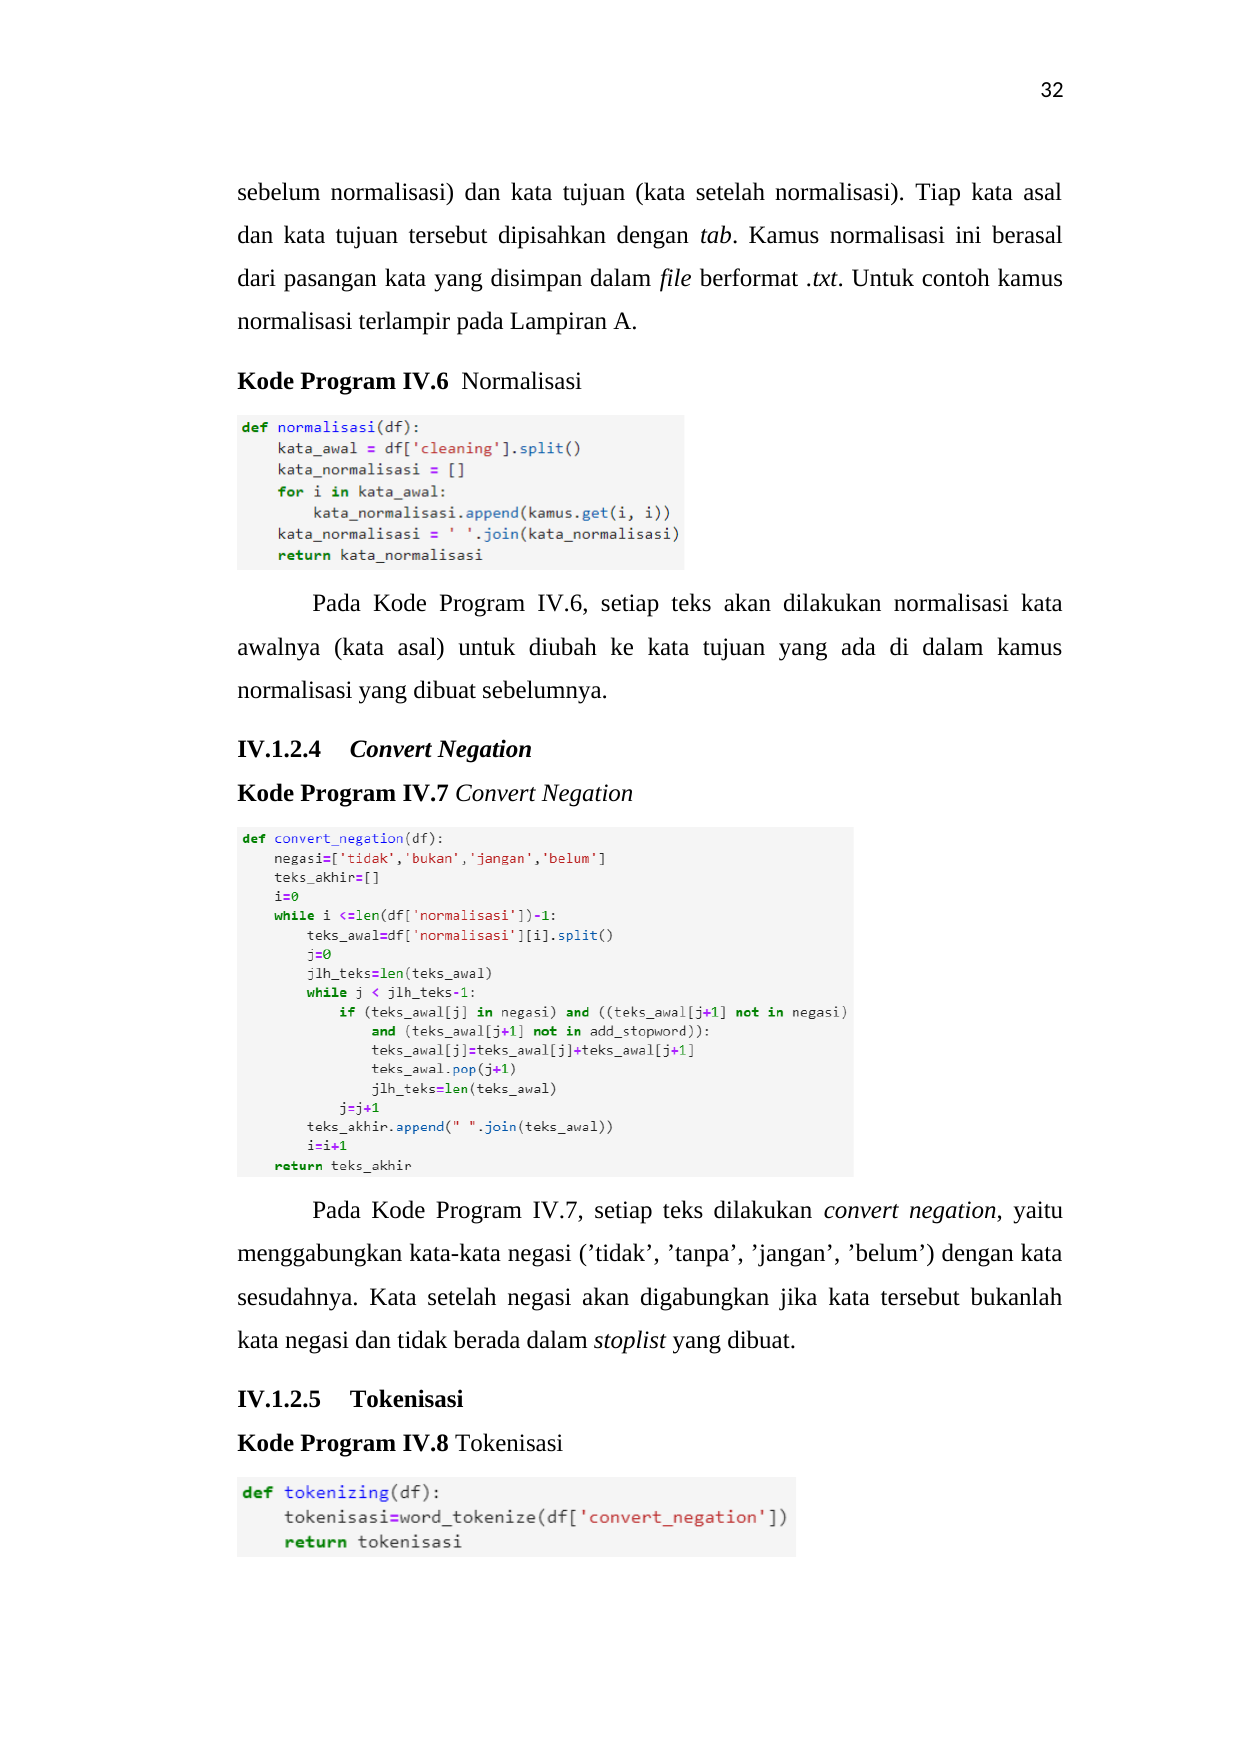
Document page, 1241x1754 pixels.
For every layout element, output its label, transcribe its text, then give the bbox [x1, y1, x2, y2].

text Kode Program IV.7 Convert Negation [237, 778, 1063, 806]
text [237, 177, 1063, 335]
text Kode Program IV.6 Normalisasi [237, 366, 1063, 395]
picture [237, 415, 685, 570]
text Pada Kode Program IV.7, setiap teks dilakukan convert negation, yaitu menggabungkan kata-kata negasi (’tidak’, ’tanpa’, ’jangan’, ’belum’) dengan kata sesudahnya. Kata setelah negasi akan digabungkan jika kata tersebut bukanlah kata negasi dan tidak berada dalam stoplist yang dibuat. [237, 1195, 1063, 1353]
text Pada Kode Program IV.6, setiap teks akan dilakukan normalisasi kata awalnya (kata asal) untuk diubah ke kata tujuan yang ada di dalam kamus normalisasi yang dibuat sebelumnya. [237, 588, 1063, 703]
subtitle Tokenisasi [237, 1384, 1063, 1413]
text Kode Program IV.8 Tokenisasi [237, 1428, 1063, 1456]
picture [237, 827, 854, 1177]
picture [237, 1477, 797, 1557]
subtitle Convert Negation [237, 734, 1063, 763]
